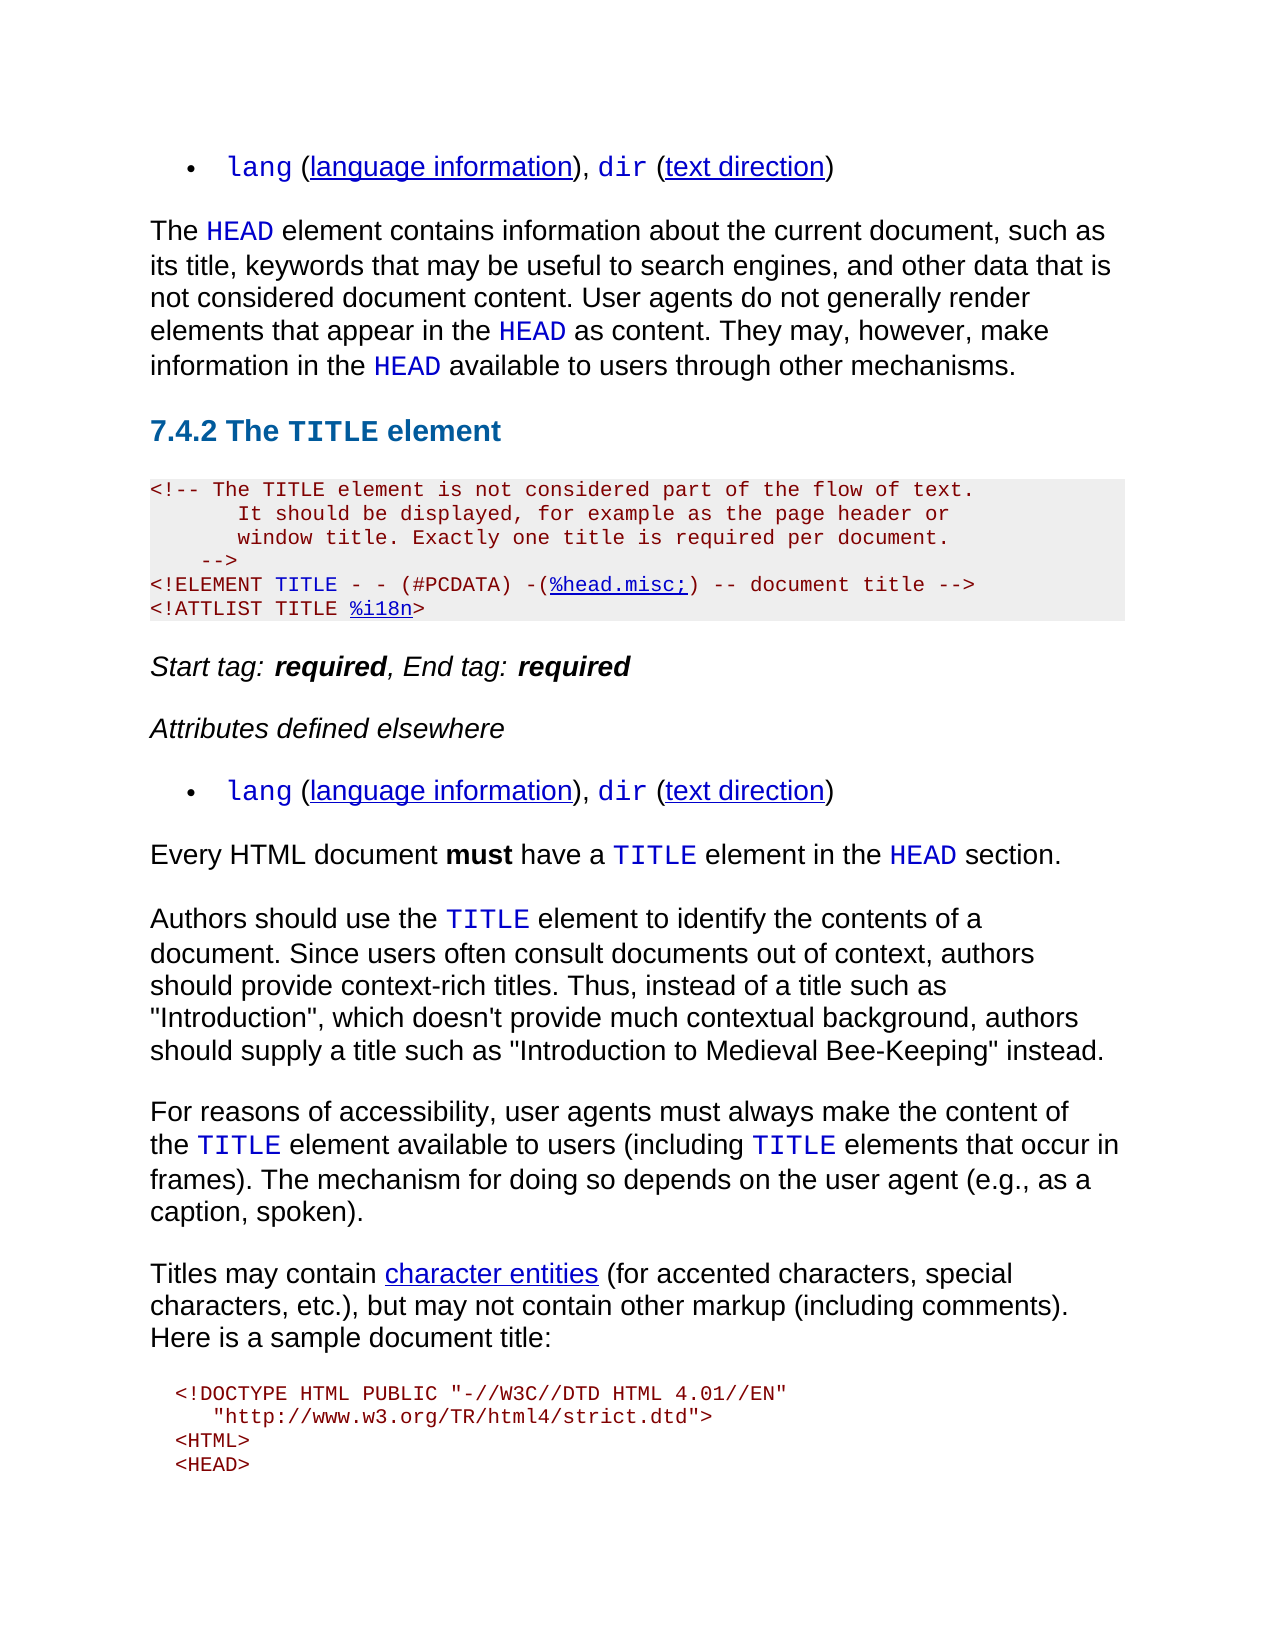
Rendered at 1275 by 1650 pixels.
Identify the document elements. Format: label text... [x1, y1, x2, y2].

list lang (language information), dir (text direction) [187, 773, 1125, 808]
text <!-- The TITLE element is not considered part of the flow of text. [150, 479, 1125, 503]
text Every HTML document must have a TITLE element in the HEAD section. [150, 838, 1125, 872]
text window title. Exactly one title is required per document. [150, 527, 1125, 550]
text Start tag: required, End tag: required [150, 650, 1125, 683]
text <!DOCTYPE HTML PUBLIC "-//W3C//DTD HTML 4.01//EN" [175, 1383, 1125, 1407]
list lang (language information), dir (text direction) [187, 150, 1125, 185]
text The HEAD element contains information about the current document, such as its title, keywords that may be useful to search engines, and other data that is not considered document content. User agents do not generally render elements that appear in the HEAD as content. They may, however, make information in the HEAD available to users through other mechanisms. [150, 214, 1125, 383]
text --> [150, 550, 1125, 574]
text <HEAD> [175, 1454, 1125, 1477]
text 7.4.2 The TITLE element [150, 413, 1125, 450]
text <HTML> [175, 1430, 1125, 1454]
text Titles may contain character entities (for accented characters, special characters, etc.), but may not contain other markup (including comments). Here is a sample document title: [150, 1257, 1125, 1354]
text Authors should use the TITLE element to identify the contents of a document. Since users often consult documents out of context, authors should provide context-rich titles. Thus, instead of a title such as "Introduction", which doesn't provide much contextual background, authors should supply a title such as "Introduction to Medieval Bee-Keeping" instead. [150, 902, 1125, 1066]
text <!ATTLIST TITLE %i18n> [150, 598, 1125, 621]
text <!ELEMENT TITLE - - (#PCDATA) -(%head.misc;) -- document title --> [150, 574, 1125, 598]
text For reasons of accessibility, user agents must always make the content of the TITLE element available to users (including TITLE elements that occur in frames). The mechanism for doing so depends on the user agent (e.g., as a caption, spoken). [150, 1095, 1125, 1227]
text "http://www.w3.org/TR/html4/strict.dtd"> [175, 1407, 1125, 1430]
text It should be displayed, for example as the page header or [150, 503, 1125, 527]
text Attributes defined elsewhere [150, 712, 1125, 744]
